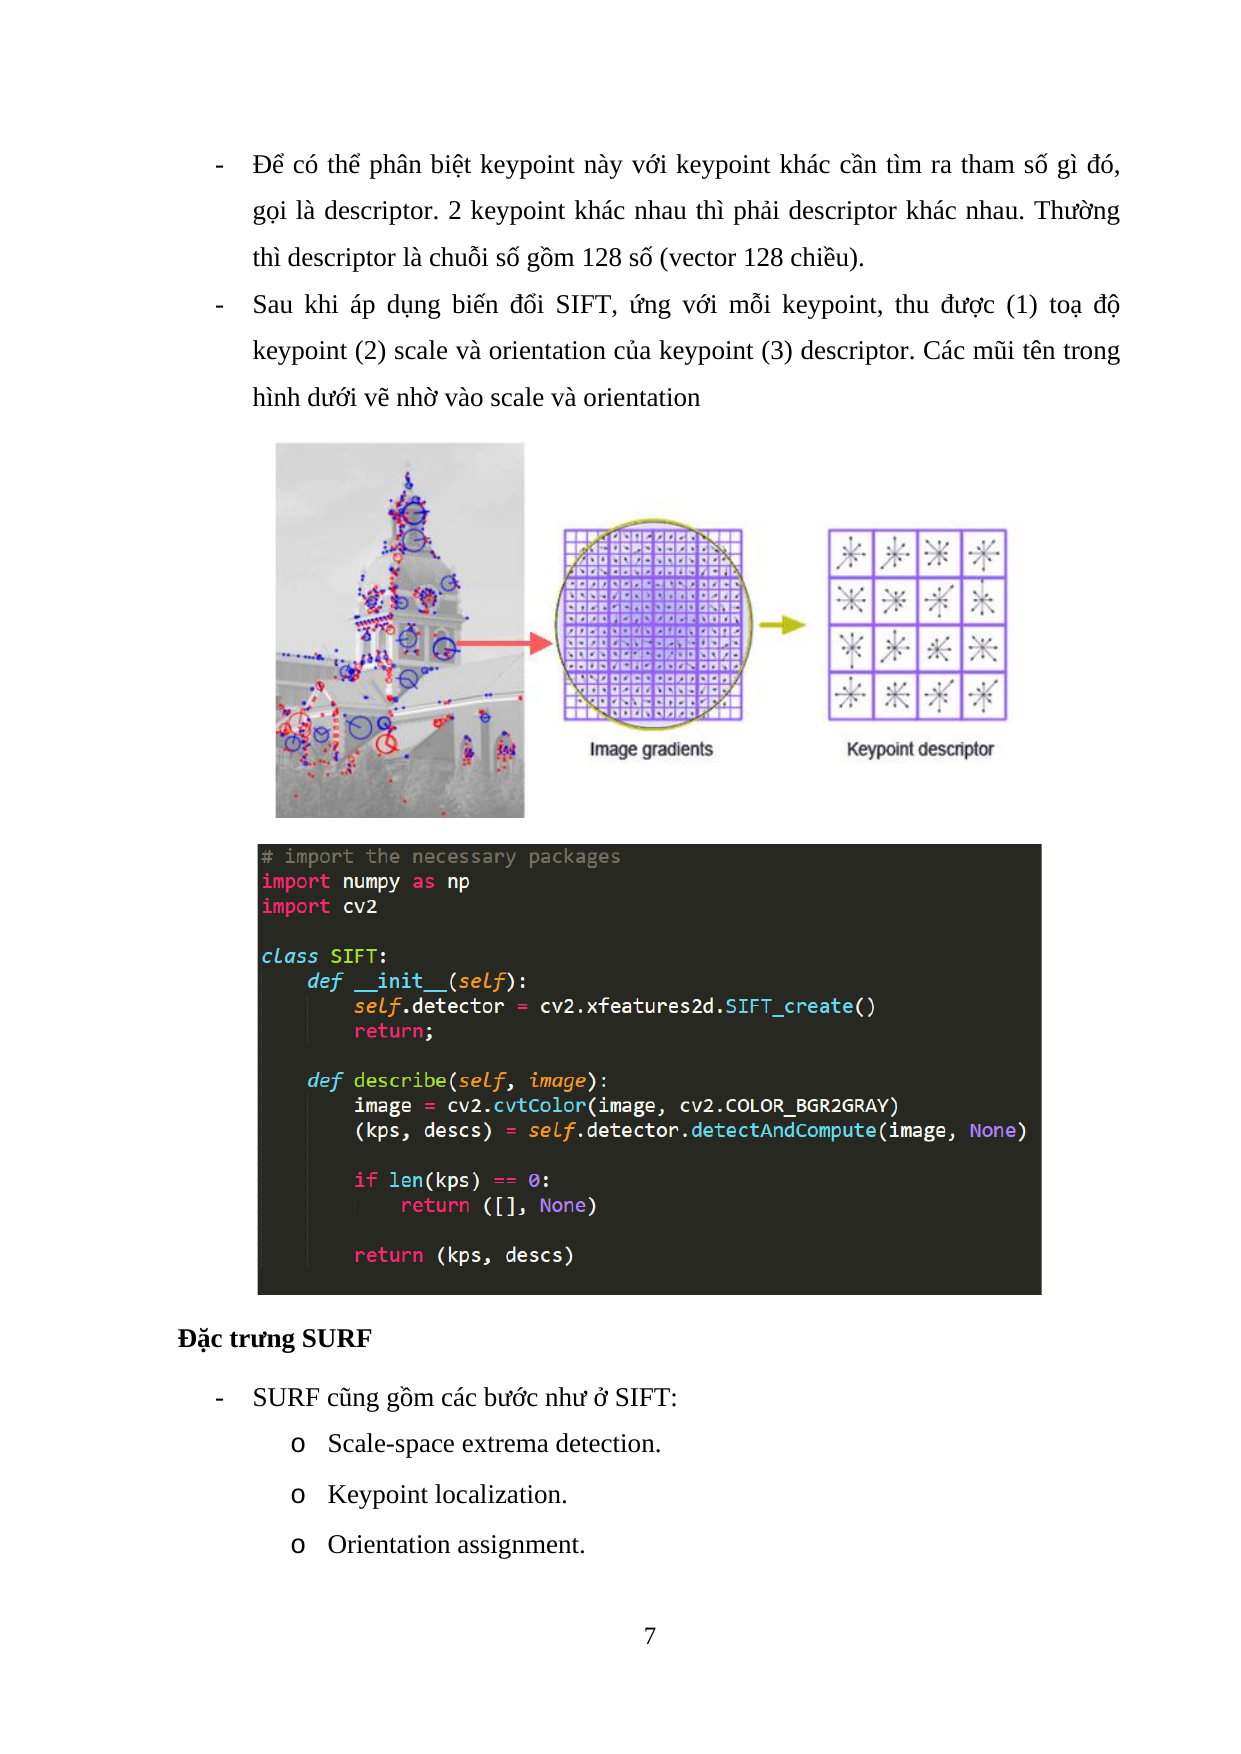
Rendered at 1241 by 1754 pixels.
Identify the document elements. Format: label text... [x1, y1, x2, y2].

list Scale-space extrema detection. [290, 1428, 1122, 1461]
picture [275, 440, 1024, 818]
picture [257, 844, 1042, 1295]
list SURF cũng gồm các bước như ở SIFT: [215, 1381, 1122, 1412]
list Để có thể phân biệt keypoint này với keypoint khác cần tìm ra tham số gì đó, gọi là descriptor. 2 keypoint khác nhau thì phải descriptor khác nhau. Thường thì descriptor là chuỗi số gồm 128 số (vector 128 chiều). [215, 148, 1122, 272]
list Orientation assignment. [290, 1528, 1122, 1561]
list Sau khi áp dụng biến đổi SIFT, ứng với mỗi keypoint, thu được (1) toạ độ keypoint (2) scale và orientation của keypoint (3) descriptor. Các mũi tên trong hình dưới vẽ nhờ vào scale và orientation [215, 288, 1122, 412]
text Đặc trưng SURF [177, 1322, 1122, 1353]
list Keypoint localization. [290, 1478, 1122, 1511]
